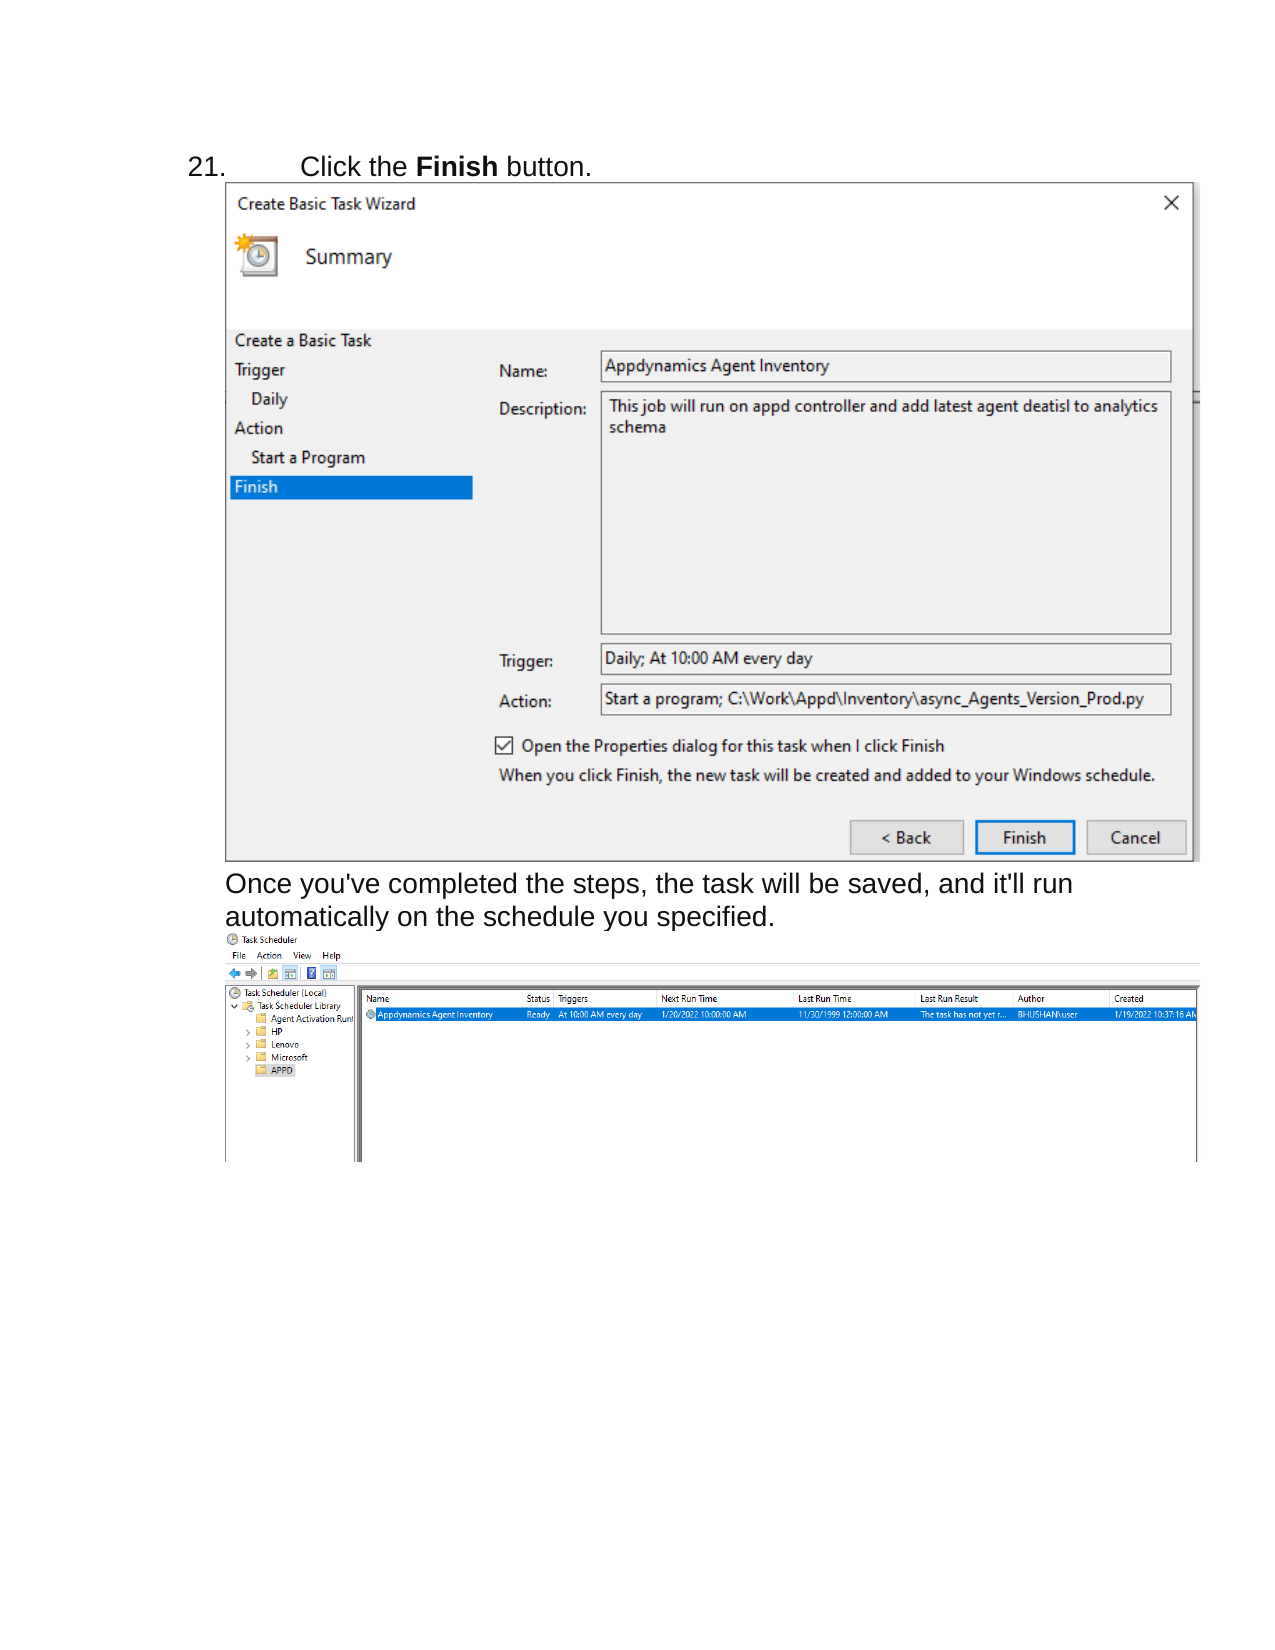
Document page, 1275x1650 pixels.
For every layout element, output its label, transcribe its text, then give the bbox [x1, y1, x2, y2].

picture [225, 931, 1200, 1162]
picture [225, 182, 1200, 862]
